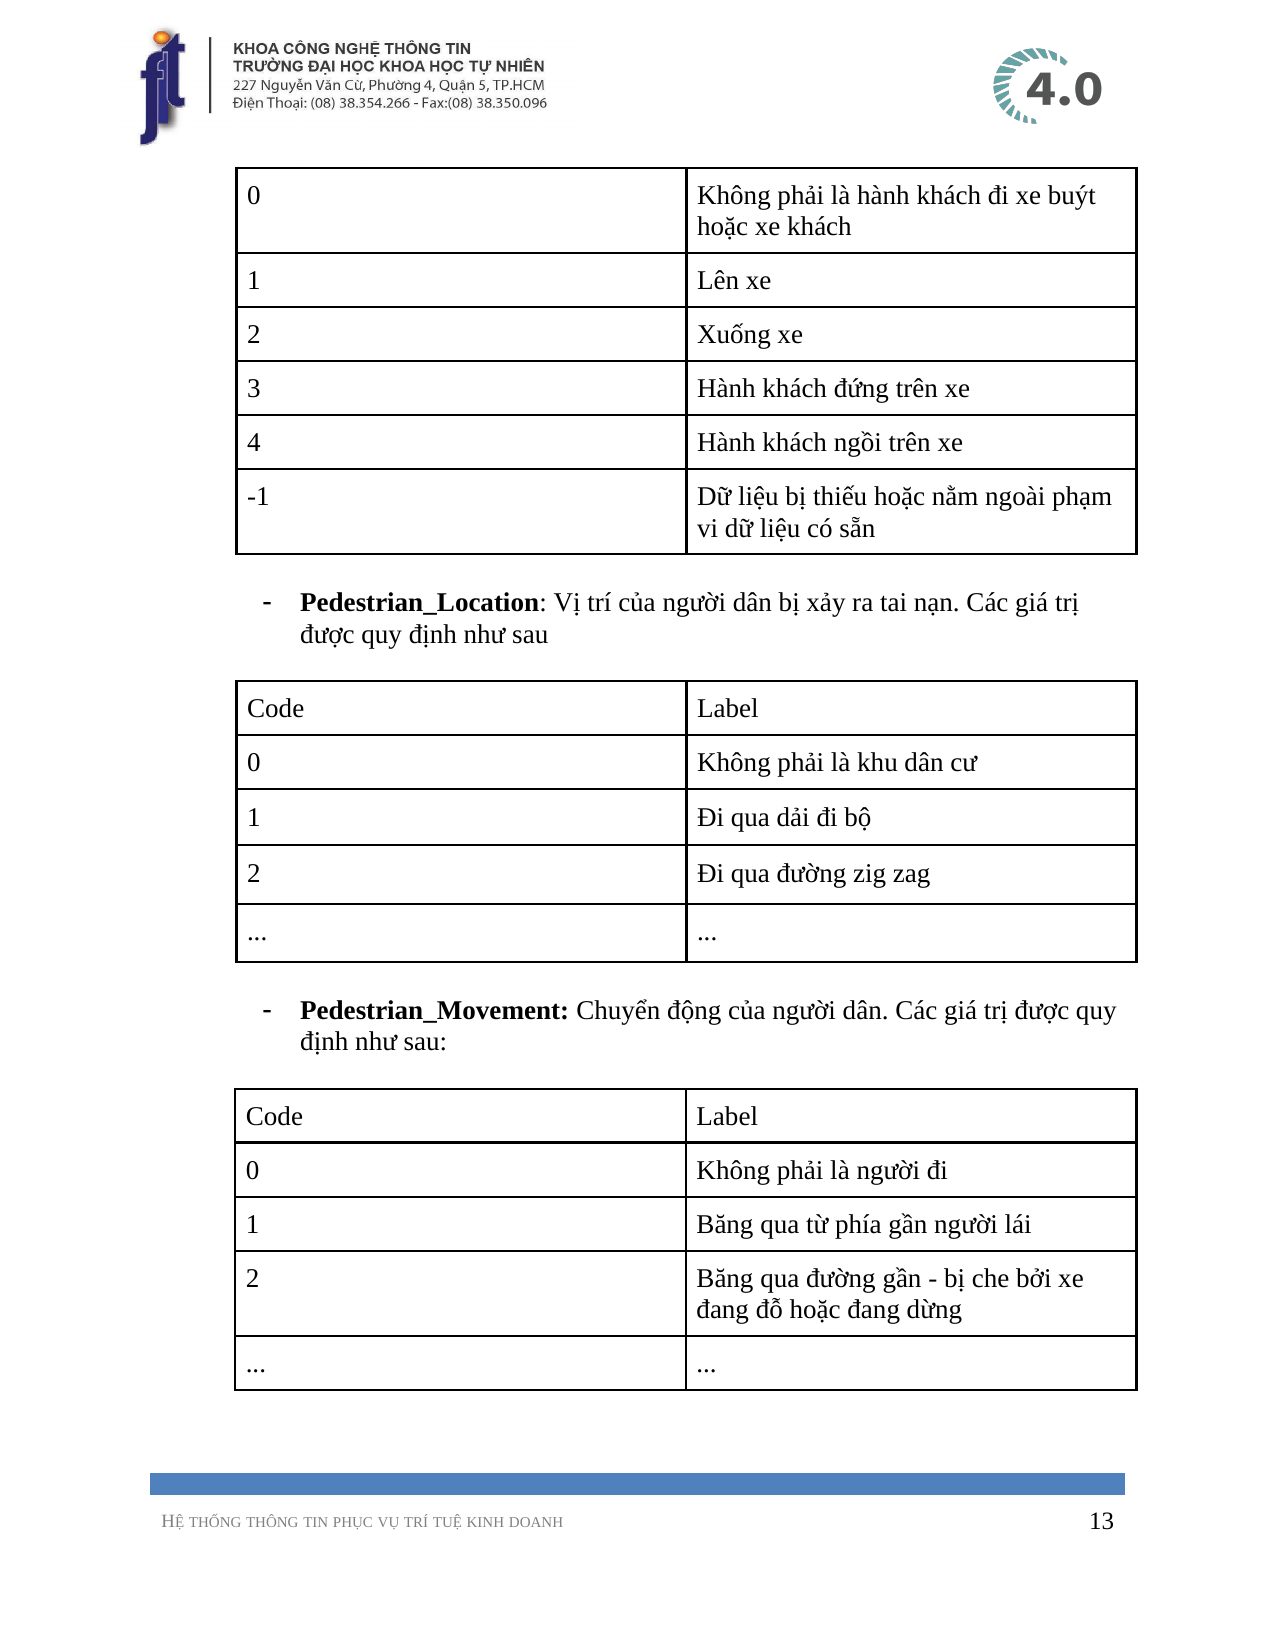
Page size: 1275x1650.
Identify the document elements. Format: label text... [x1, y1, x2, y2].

table_cell ... [238, 905, 685, 961]
table_cell Băng qua từ phía gần người lái [687, 1198, 1135, 1249]
picture [967, 41, 1130, 131]
table_cell Đi qua dải đi bộ [688, 790, 1135, 844]
table_cell 2 [238, 846, 685, 902]
table_cell Không phải là hành khách đi xe buýt hoặc xe khách [688, 169, 1135, 252]
table_cell 2 [238, 308, 685, 360]
table_header Code [236, 1090, 685, 1141]
table_cell Không phải là khu dân cư [688, 736, 1135, 788]
list Pedestrian_Movement: Chuyển động của người dân. Các giá trị được quy định như sau: [262, 994, 1125, 1056]
table_cell 2 [236, 1252, 685, 1335]
table_cell 0 [238, 736, 685, 788]
table_cell ... [236, 1337, 685, 1389]
list Pedestrian_Location: Vị trí của người dân bị xảy ra tai nạn. Các giá trị được quy định như sau [262, 586, 1125, 649]
table_cell 1 [238, 254, 685, 306]
table_cell ... [688, 905, 1135, 961]
table_cell Hành khách đứng trên xe [688, 362, 1135, 414]
table_cell 0 [236, 1144, 685, 1196]
table_cell Xuống xe [688, 308, 1135, 360]
table_cell 1 [236, 1198, 685, 1249]
table_header Label [687, 1090, 1135, 1141]
picture [117, 21, 580, 167]
table_cell Lên xe [688, 254, 1135, 306]
table_cell Không phải là người đi [687, 1144, 1135, 1196]
table_cell Dữ liệu bị thiếu hoặc nằm ngoài phạm vi dữ liệu có sẵn [688, 470, 1135, 553]
table_cell Băng qua đường gần - bị che bởi xe đang đỗ hoặc đang dừng [687, 1252, 1135, 1335]
table_cell 1 [238, 790, 685, 844]
table_cell -1 [238, 470, 685, 553]
table_cell 0 [238, 169, 685, 252]
table_header Label [688, 682, 1135, 734]
table_cell Đi qua đường zig zag [688, 846, 1135, 902]
table_cell Hành khách ngồi trên xe [688, 416, 1135, 468]
table_cell ... [687, 1337, 1135, 1389]
table_cell 3 [238, 362, 685, 414]
table_cell 4 [238, 416, 685, 468]
table_header Code [238, 682, 685, 734]
